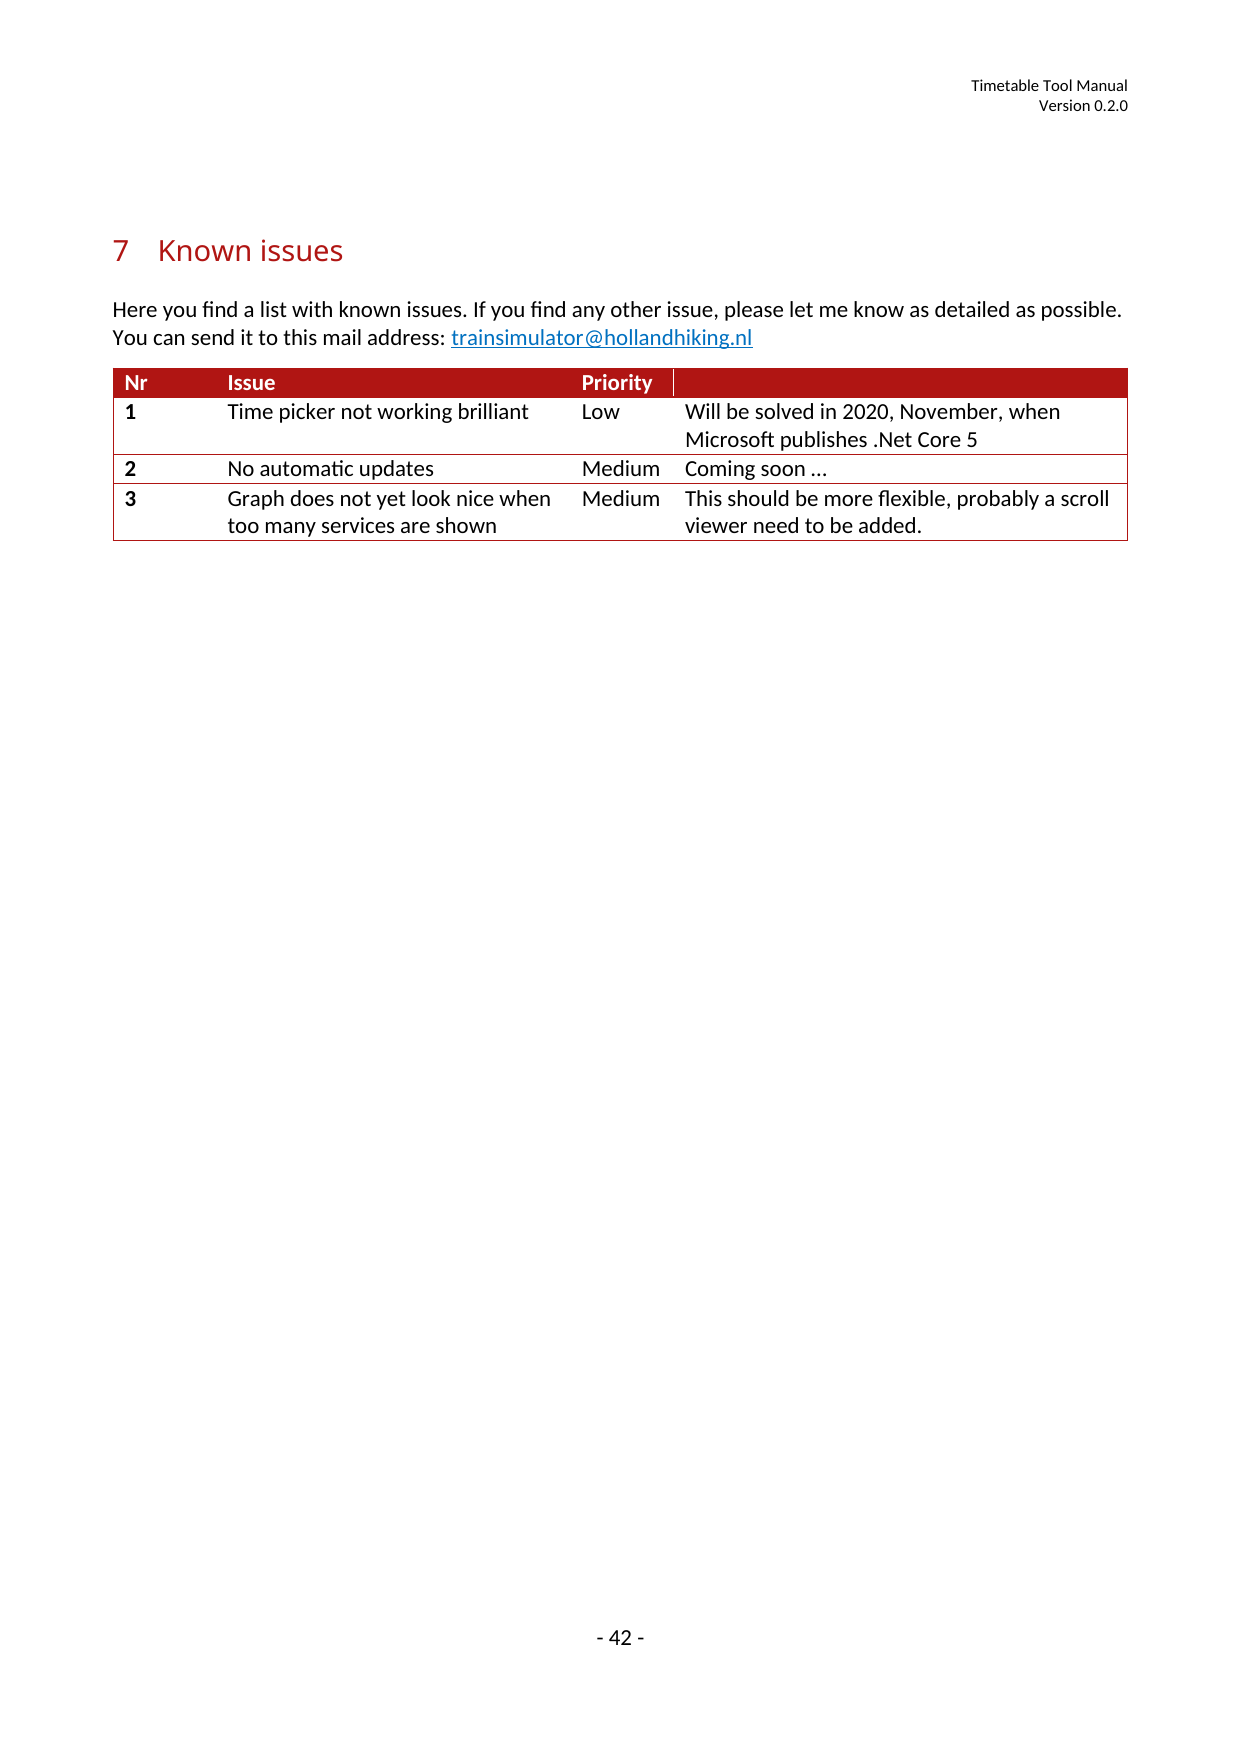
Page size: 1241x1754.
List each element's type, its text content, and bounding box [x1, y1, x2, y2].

text Here you find a list with known issues. If you find any other issue, please let me know as detailed as possible. You can send it to this mail address: trainsimulator@hollandhiking.nl [112, 295, 1128, 351]
table_cell Medium [570, 484, 673, 540]
table_cell This should be more flexible, probably a scroll viewer need to be added. [674, 484, 1127, 540]
table_cell Time picker not working brilliant [216, 398, 570, 453]
table_cell No automatic updates [216, 455, 570, 483]
table_cell 1 [114, 398, 216, 453]
table_header Priority [570, 369, 673, 396]
table_cell Low [570, 398, 673, 453]
table_header [674, 369, 1127, 396]
table_header Nr [114, 369, 216, 396]
table_cell Will be solved in 2020, November, when Microsoft publishes .Net Core 5 [674, 398, 1127, 453]
table_cell Medium [570, 455, 673, 483]
table_header Issue [216, 369, 570, 396]
table_cell Coming soon … [674, 455, 1127, 483]
table_cell 2 [114, 455, 216, 483]
table_cell Graph does not yet look nice when too many services are shown [216, 484, 570, 540]
subtitle Known issues [112, 230, 1128, 270]
table_cell 3 [114, 484, 216, 540]
